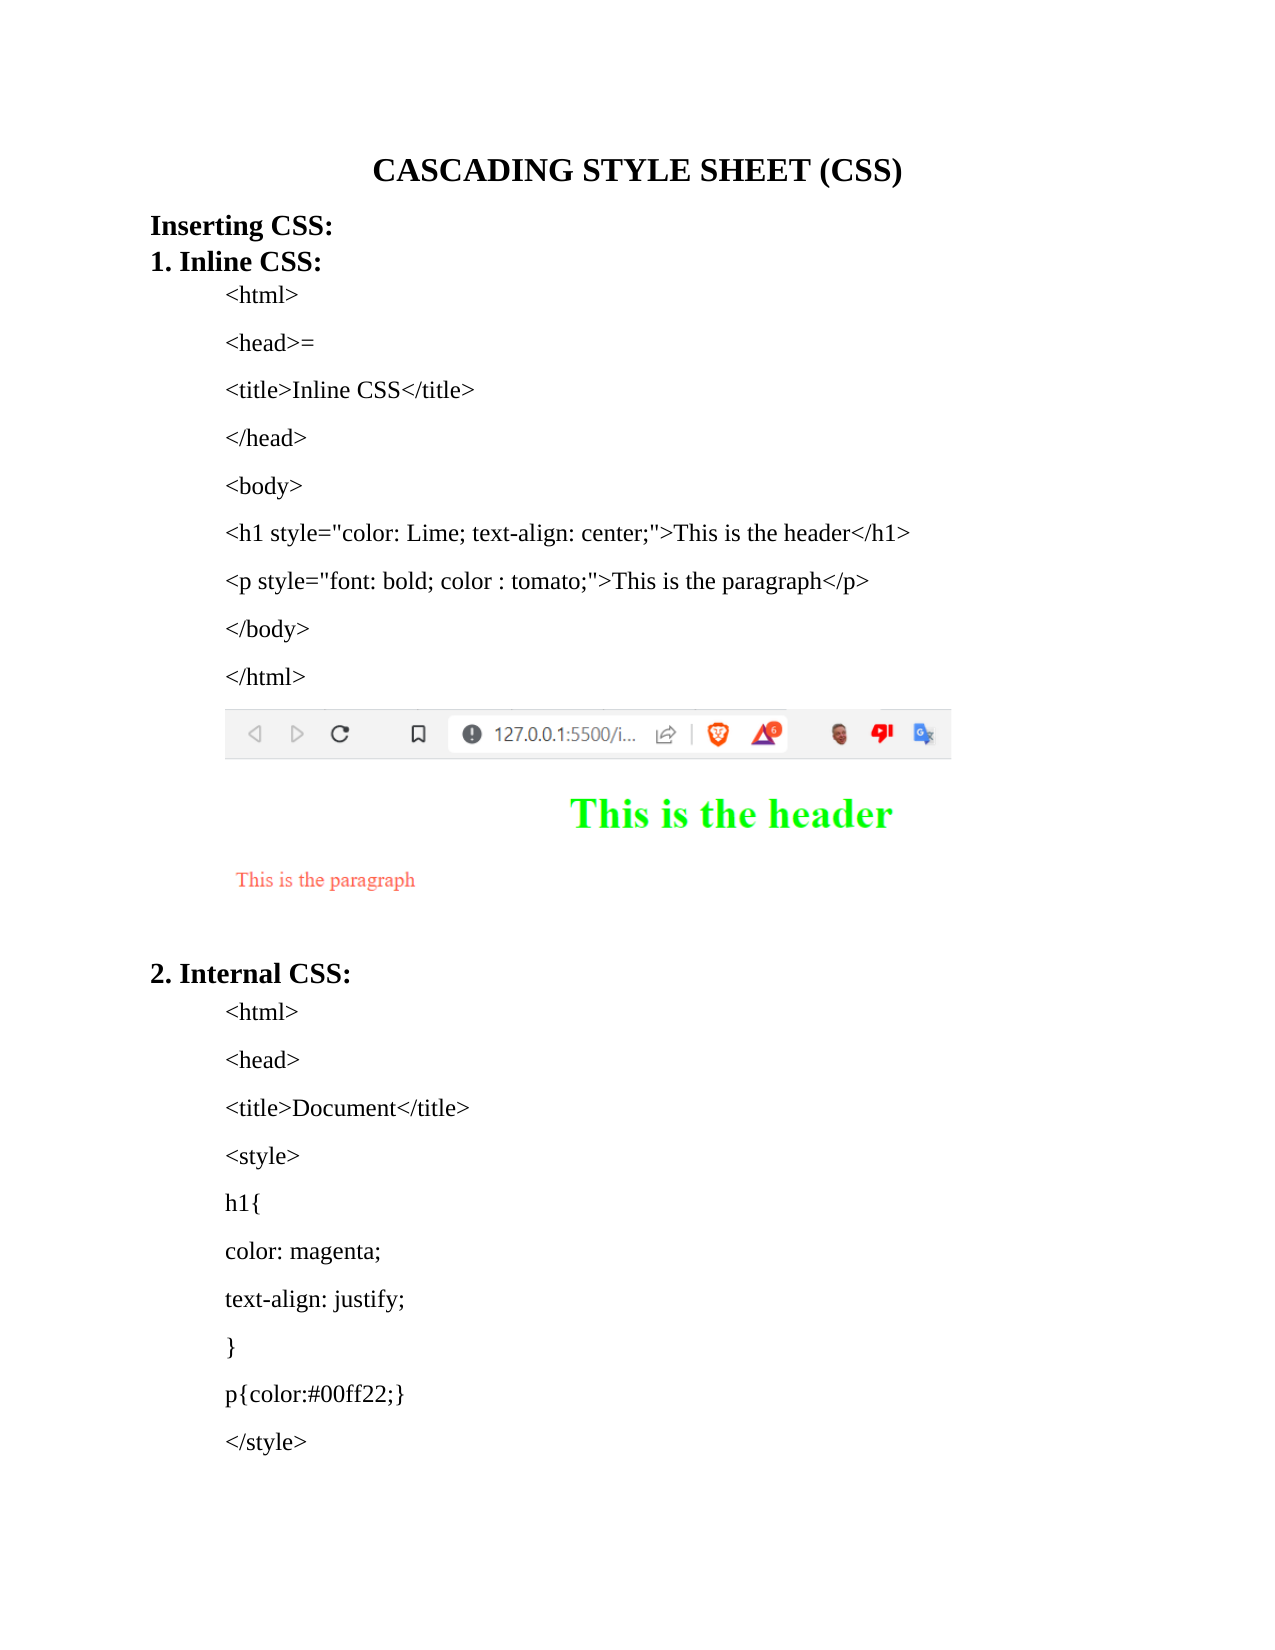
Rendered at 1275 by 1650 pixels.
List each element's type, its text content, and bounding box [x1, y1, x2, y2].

text <p style="font: bold; color : tomato;">This is the paragraph</p> [150, 566, 1125, 595]
text <h1 style="color: Lime; text-align: center;">This is the header</h1> [150, 518, 1125, 547]
text CASCADING STYLE SHEET (CSS) [150, 150, 1125, 188]
text </head> [150, 423, 1125, 452]
text <body> [150, 471, 1125, 499]
text } [150, 1332, 1125, 1360]
text h1{ [150, 1188, 1125, 1217]
text text-align: justify; [150, 1284, 1125, 1313]
text p{color:#00ff22;} [150, 1379, 1125, 1408]
text <title>Document</title> [150, 1093, 1125, 1122]
text 2. Internal CSS: <html> [150, 956, 1125, 1026]
picture [225, 709, 952, 938]
text </body> [150, 614, 1125, 643]
text <head> [225, 1045, 1125, 1074]
text color: magenta; [150, 1236, 1125, 1265]
text <head>= [150, 328, 1125, 356]
text </html> [150, 662, 1125, 690]
text <title>Inline CSS</title> [150, 375, 1125, 404]
text </style> [150, 1427, 1125, 1456]
text Inserting CSS: 1. Inline CSS: <html> [150, 208, 1125, 309]
text <style> [150, 1141, 1125, 1169]
